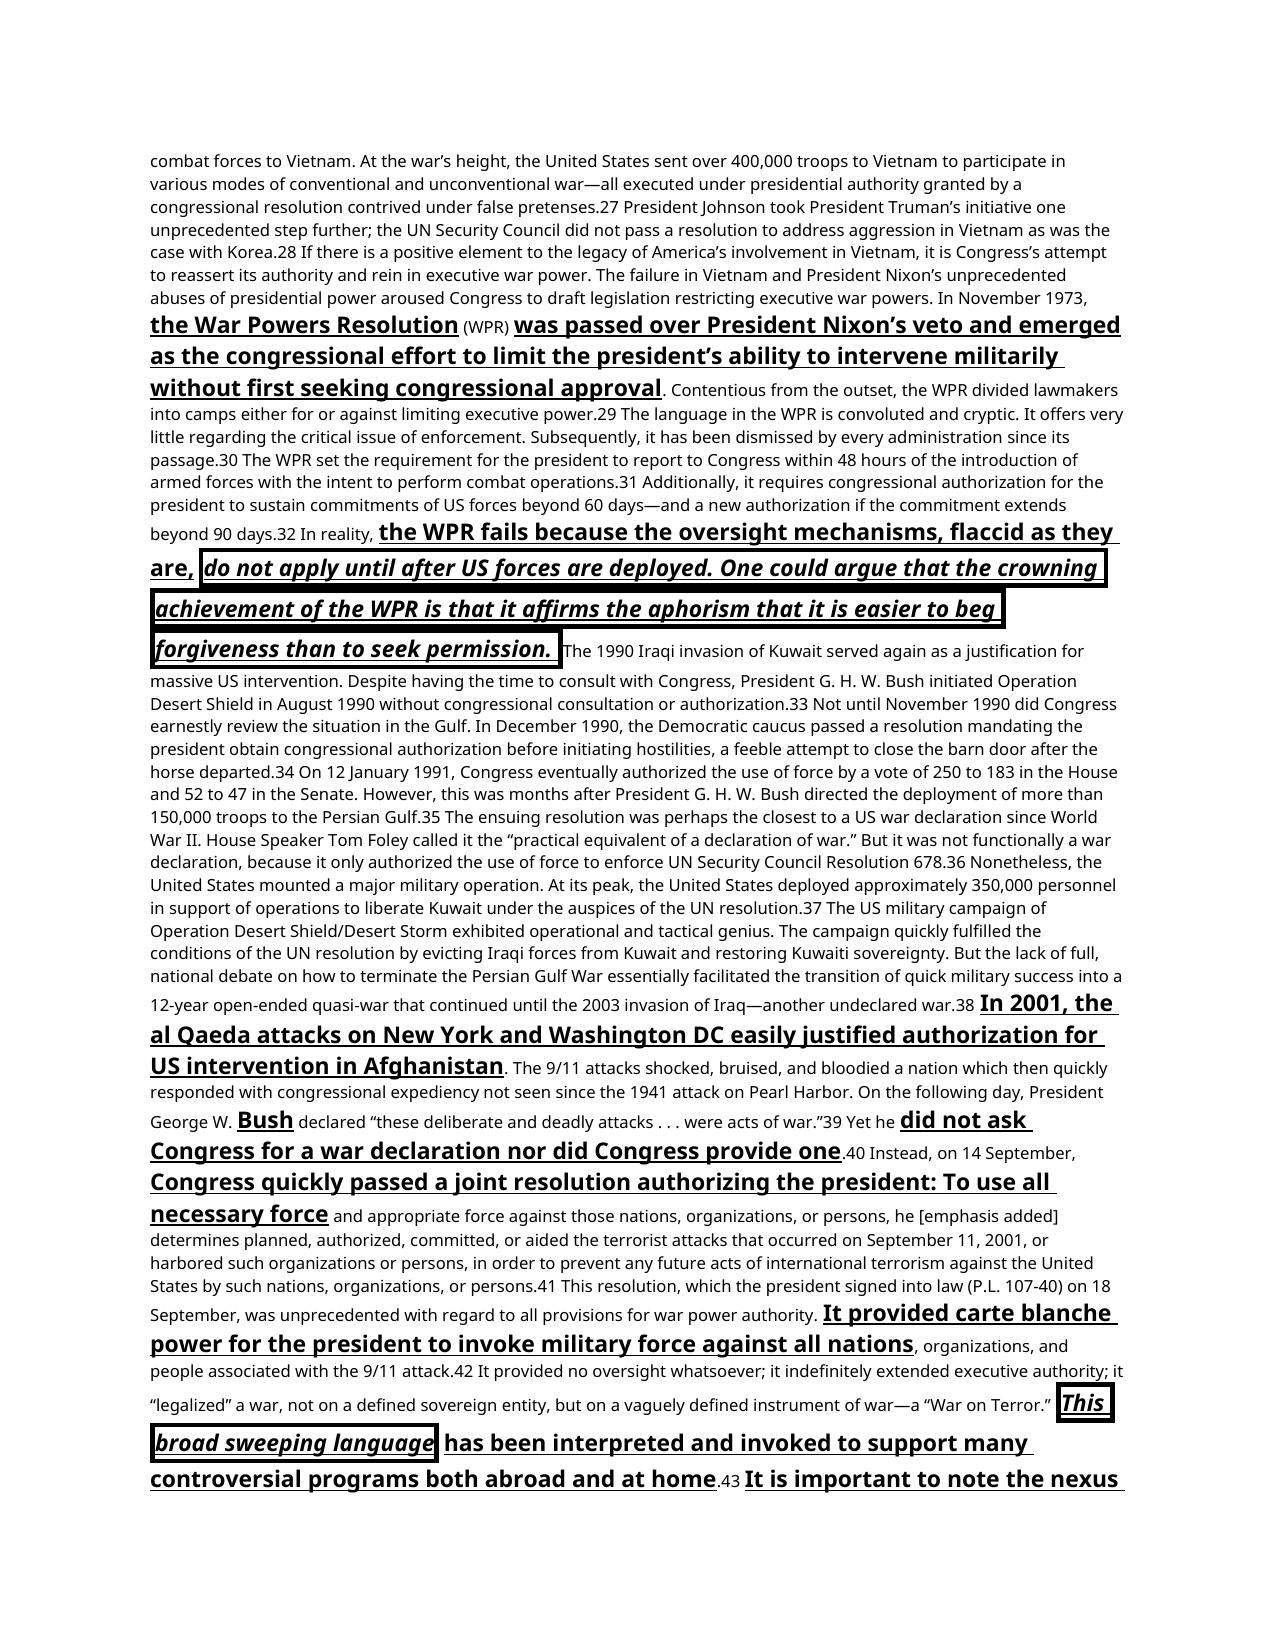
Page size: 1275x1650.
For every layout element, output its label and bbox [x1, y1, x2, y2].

text [150, 150, 1125, 1494]
